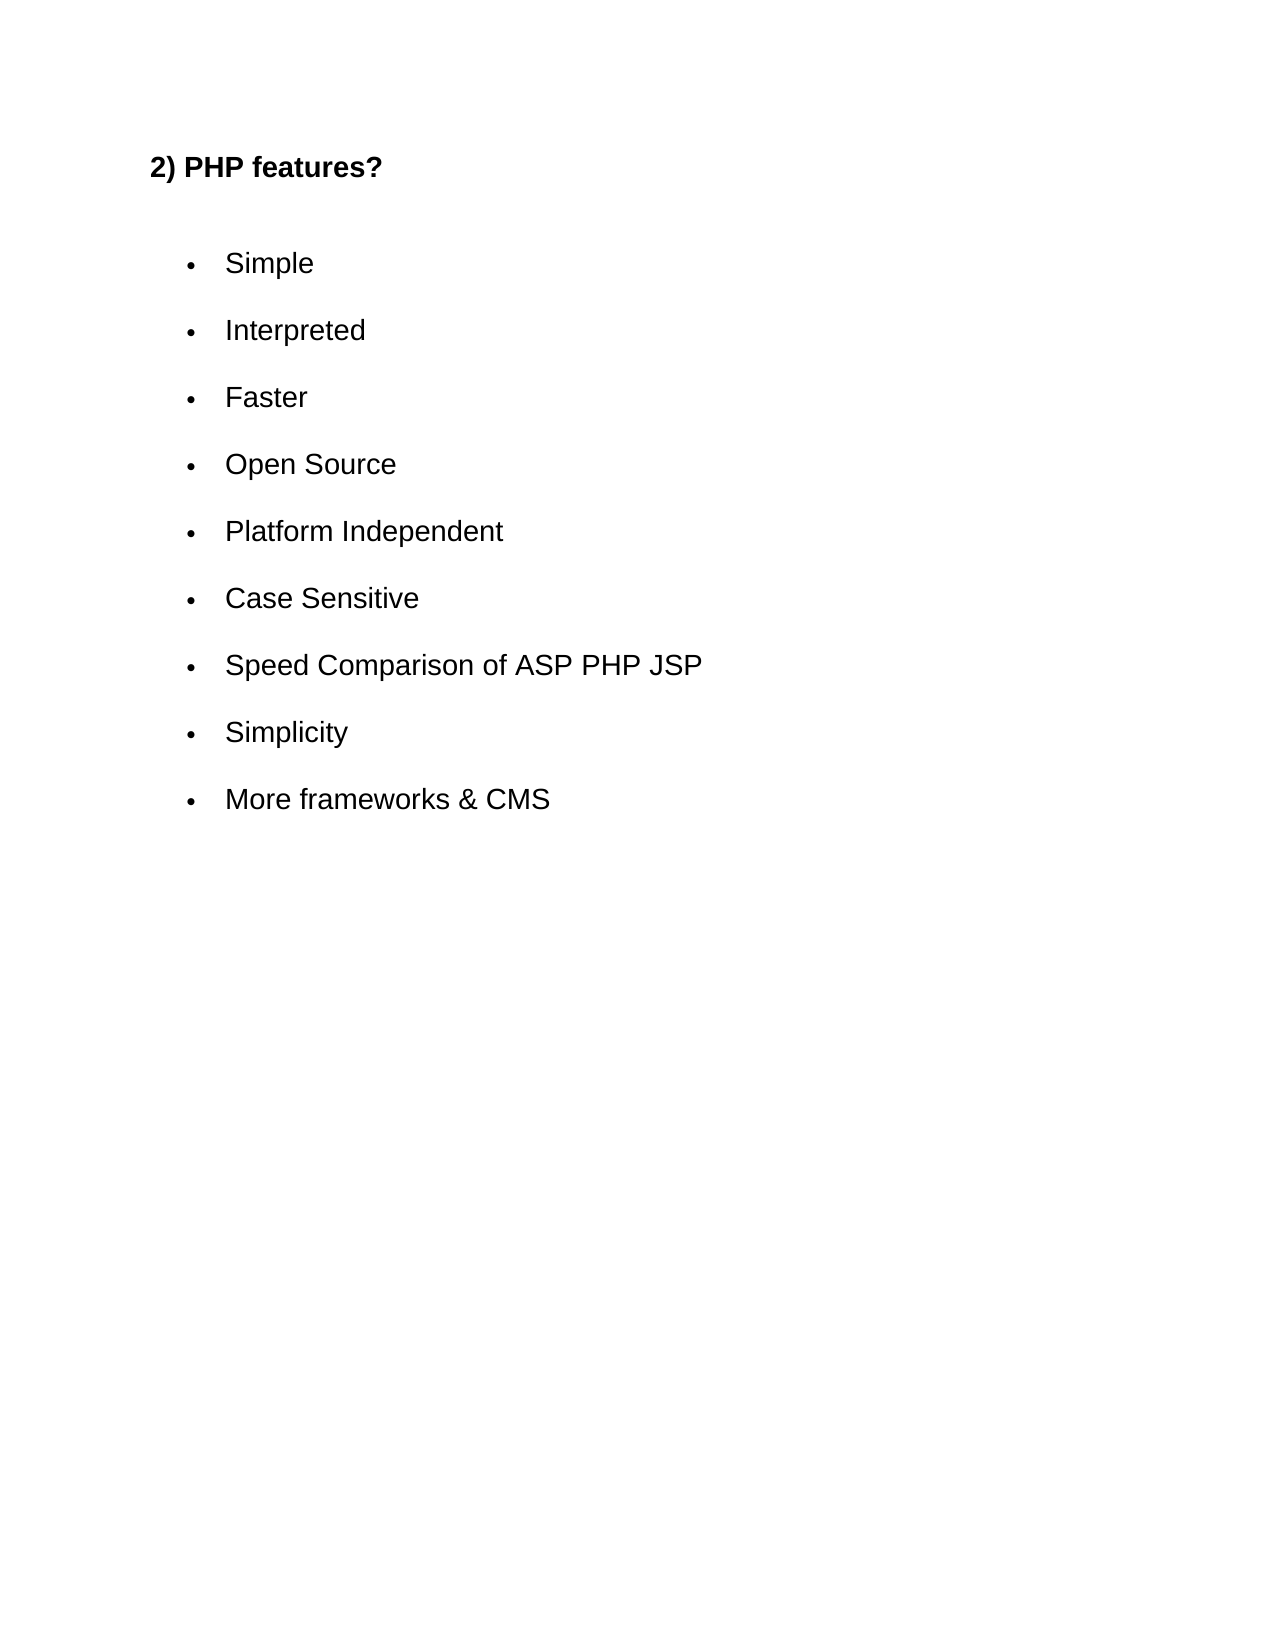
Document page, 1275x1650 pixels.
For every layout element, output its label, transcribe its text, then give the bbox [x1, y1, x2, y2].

list Simplicity [187, 715, 1125, 749]
list Faster [187, 380, 1125, 413]
list Interpreted [187, 313, 1125, 346]
text 2) PHP features? [150, 150, 1125, 183]
list Simple [187, 246, 1125, 279]
list Speed Comparison of ASP PHP JSP [187, 648, 1125, 682]
list Platform Independent [187, 514, 1125, 547]
list Case Sensitive [187, 581, 1125, 614]
list Open Source [187, 447, 1125, 480]
list More frameworks & CMS [187, 782, 1125, 816]
